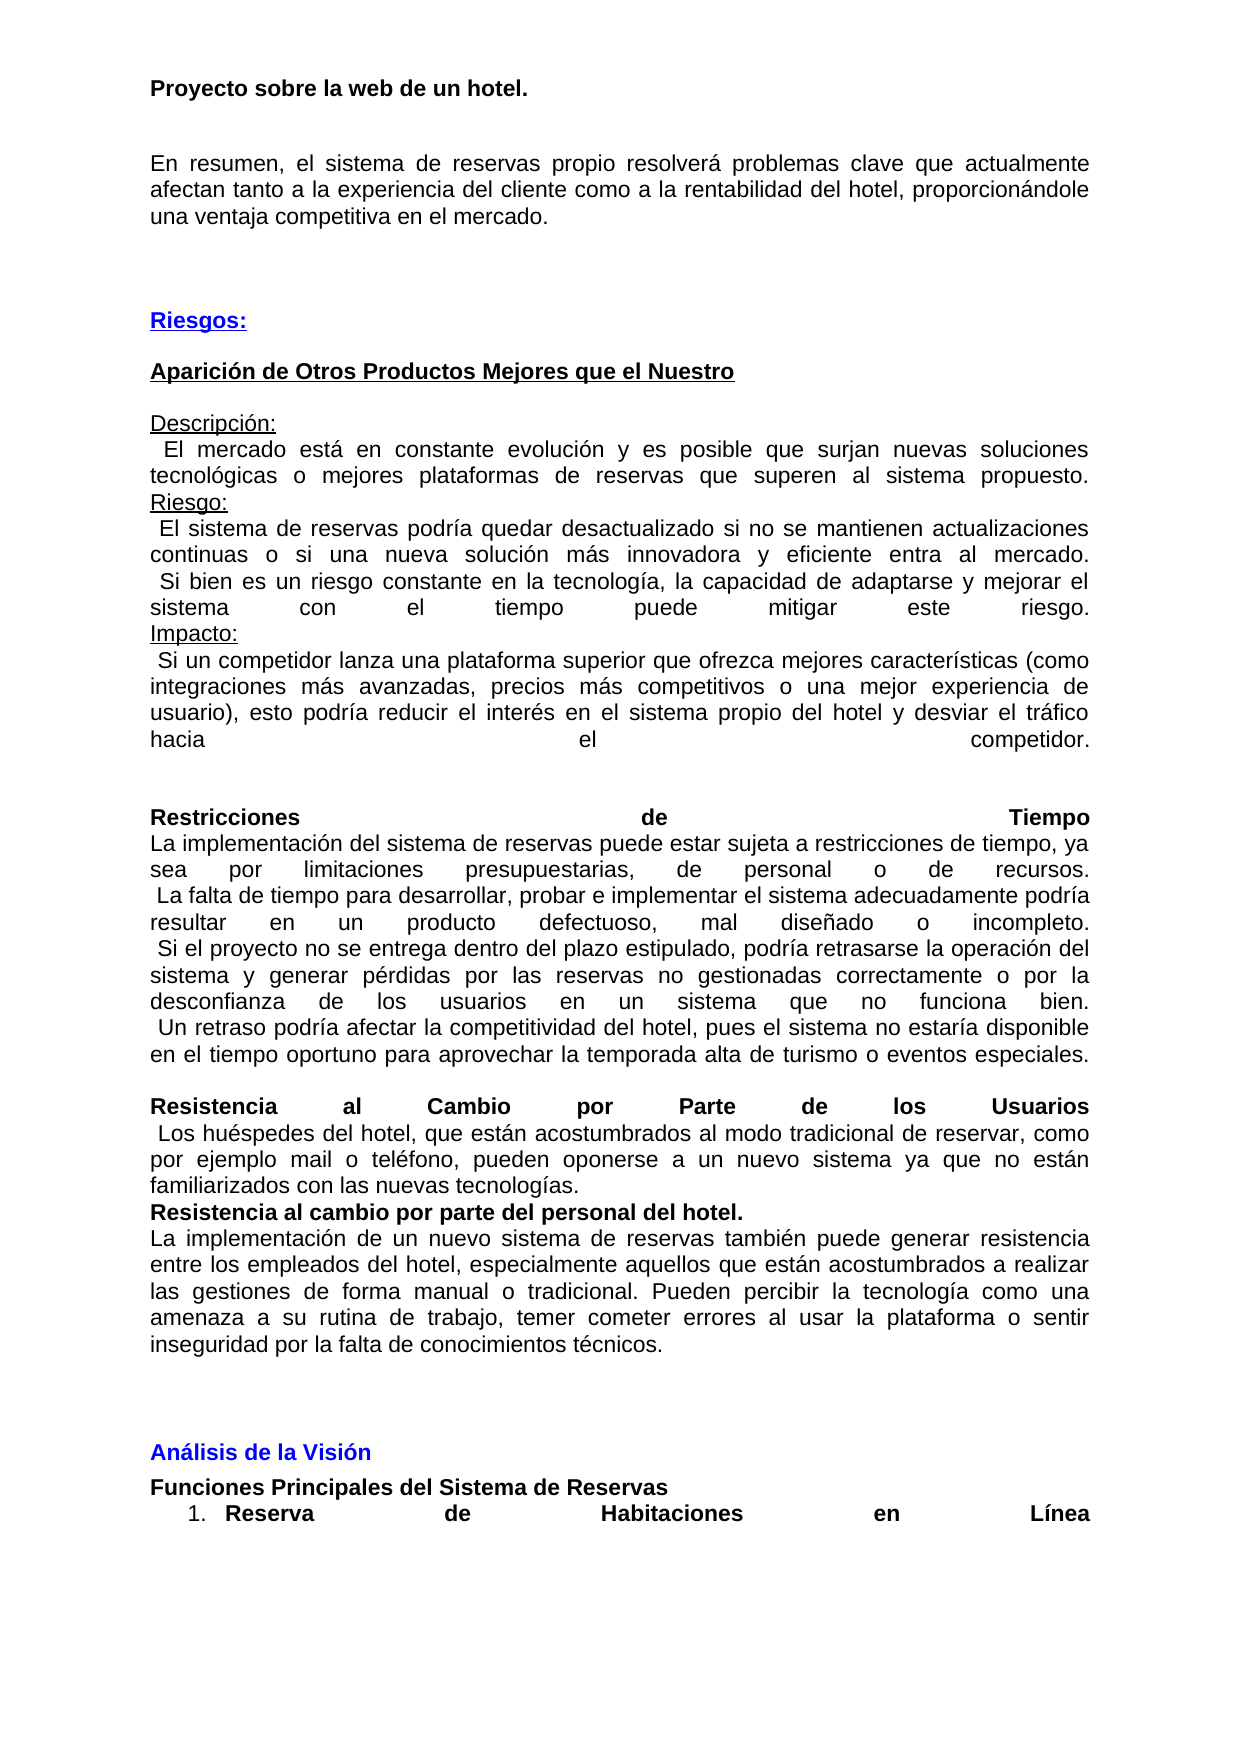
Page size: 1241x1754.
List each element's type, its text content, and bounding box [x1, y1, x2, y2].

text La implementación de un nuevo sistema de reservas también puede generar resistencia entre los empleados del hotel, especialmente aquellos que están acostumbrados a realizar las gestiones de forma manual o tradicional. Pueden percibir la tecnología como una amenaza a su rutina de trabajo, temer cometer errores al usar la plataforma o sentir inseguridad por la falta de conocimientos técnicos. [150, 1225, 1090, 1357]
subtitle Aparición de Otros Productos Mejores que el Nuestro [150, 358, 1090, 384]
text Descripción: El mercado está en constante evolución y es posible que surjan nuevas soluciones tecnológicas o mejores plataformas de reservas que superen al sistema propuesto. Riesgo: El sistema de reservas podría quedar desactualizado si no se mantienen actualizaciones continuas o si una nueva solución más innovadora y eficiente entra al mercado. Si bien es un riesgo constante en la tecnología, la capacidad de adaptarse y mejorar el sistema con el tiempo puede mitigar este riesgo. Impacto: Si un competidor lanza una plataforma superior que ofrezca mejores características (como integraciones más avanzadas, precios más competitivos o una mejor experiencia de usuario), esto podría reducir el interés en el sistema propio del hotel y desviar el tráfico hacia el competidor. [150, 409, 1090, 778]
subtitle Análisis de la Visión [150, 1439, 1090, 1465]
text Resistencia al cambio por parte del personal del hotel. [150, 1199, 1090, 1225]
text Resistencia al Cambio por Parte de los Usuarios Los huéspedes del hotel, que están acostumbrados al modo tradicional de reservar, como por ejemplo mail o teléfono, pueden oponerse a un nuevo sistema ya que no están familiarizados con las nuevas tecnologías. [150, 1093, 1090, 1199]
text Restricciones de Tiempo La implementación del sistema de reservas puede estar sujeta a restricciones de tiempo, ya sea por limitaciones presupuestarias, de personal o de recursos. La falta de tiempo para desarrollar, probar e implementar el sistema adecuadamente podría resultar en un producto defectuoso, mal diseñado o incompleto. Si el proyecto no se entrega dentro del plazo estipulado, podría retrasarse la operación del sistema y generar pérdidas por las reservas no gestionadas correctamente o por la desconfianza de los usuarios en un sistema que no funciona bien. Un retraso podría afectar la competitividad del hotel, pues el sistema no estaría disponible en el tiempo oportuno para aprovechar la temporada alta de turismo o eventos especiales. [150, 803, 1090, 1093]
text Funciones Principales del Sistema de Reservas [150, 1473, 1090, 1500]
text Riesgos: [150, 307, 1090, 333]
text En resumen, el sistema de reservas propio resolverá problemas clave que actualmente afectan tanto a la experiencia del cliente como a la rentabilidad del hotel, proporcionándole una ventaja competitiva en el mercado. [150, 150, 1090, 229]
list Reserva de Habitaciones en Línea [187, 1500, 1090, 1552]
